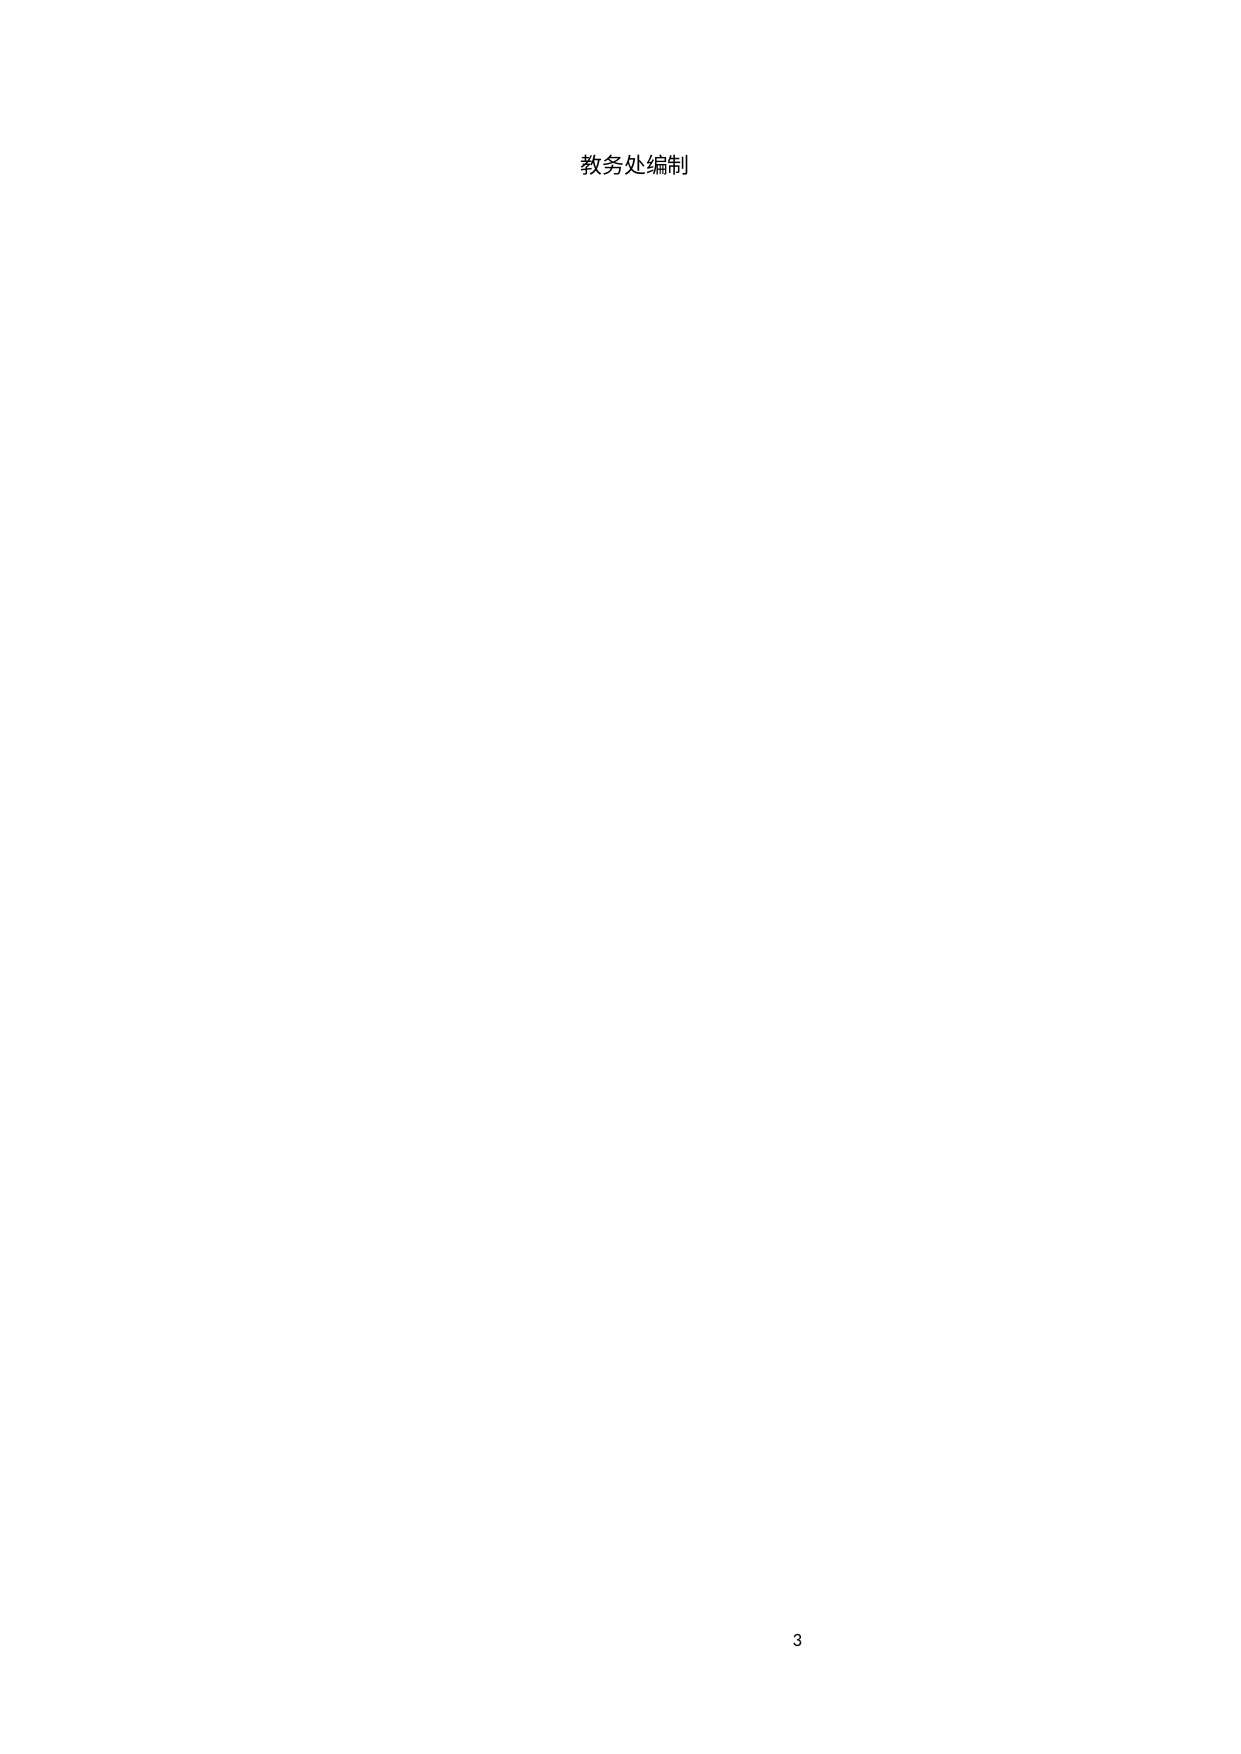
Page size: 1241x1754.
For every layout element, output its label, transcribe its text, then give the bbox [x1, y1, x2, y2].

text 教务处编制 [177, 148, 1093, 179]
